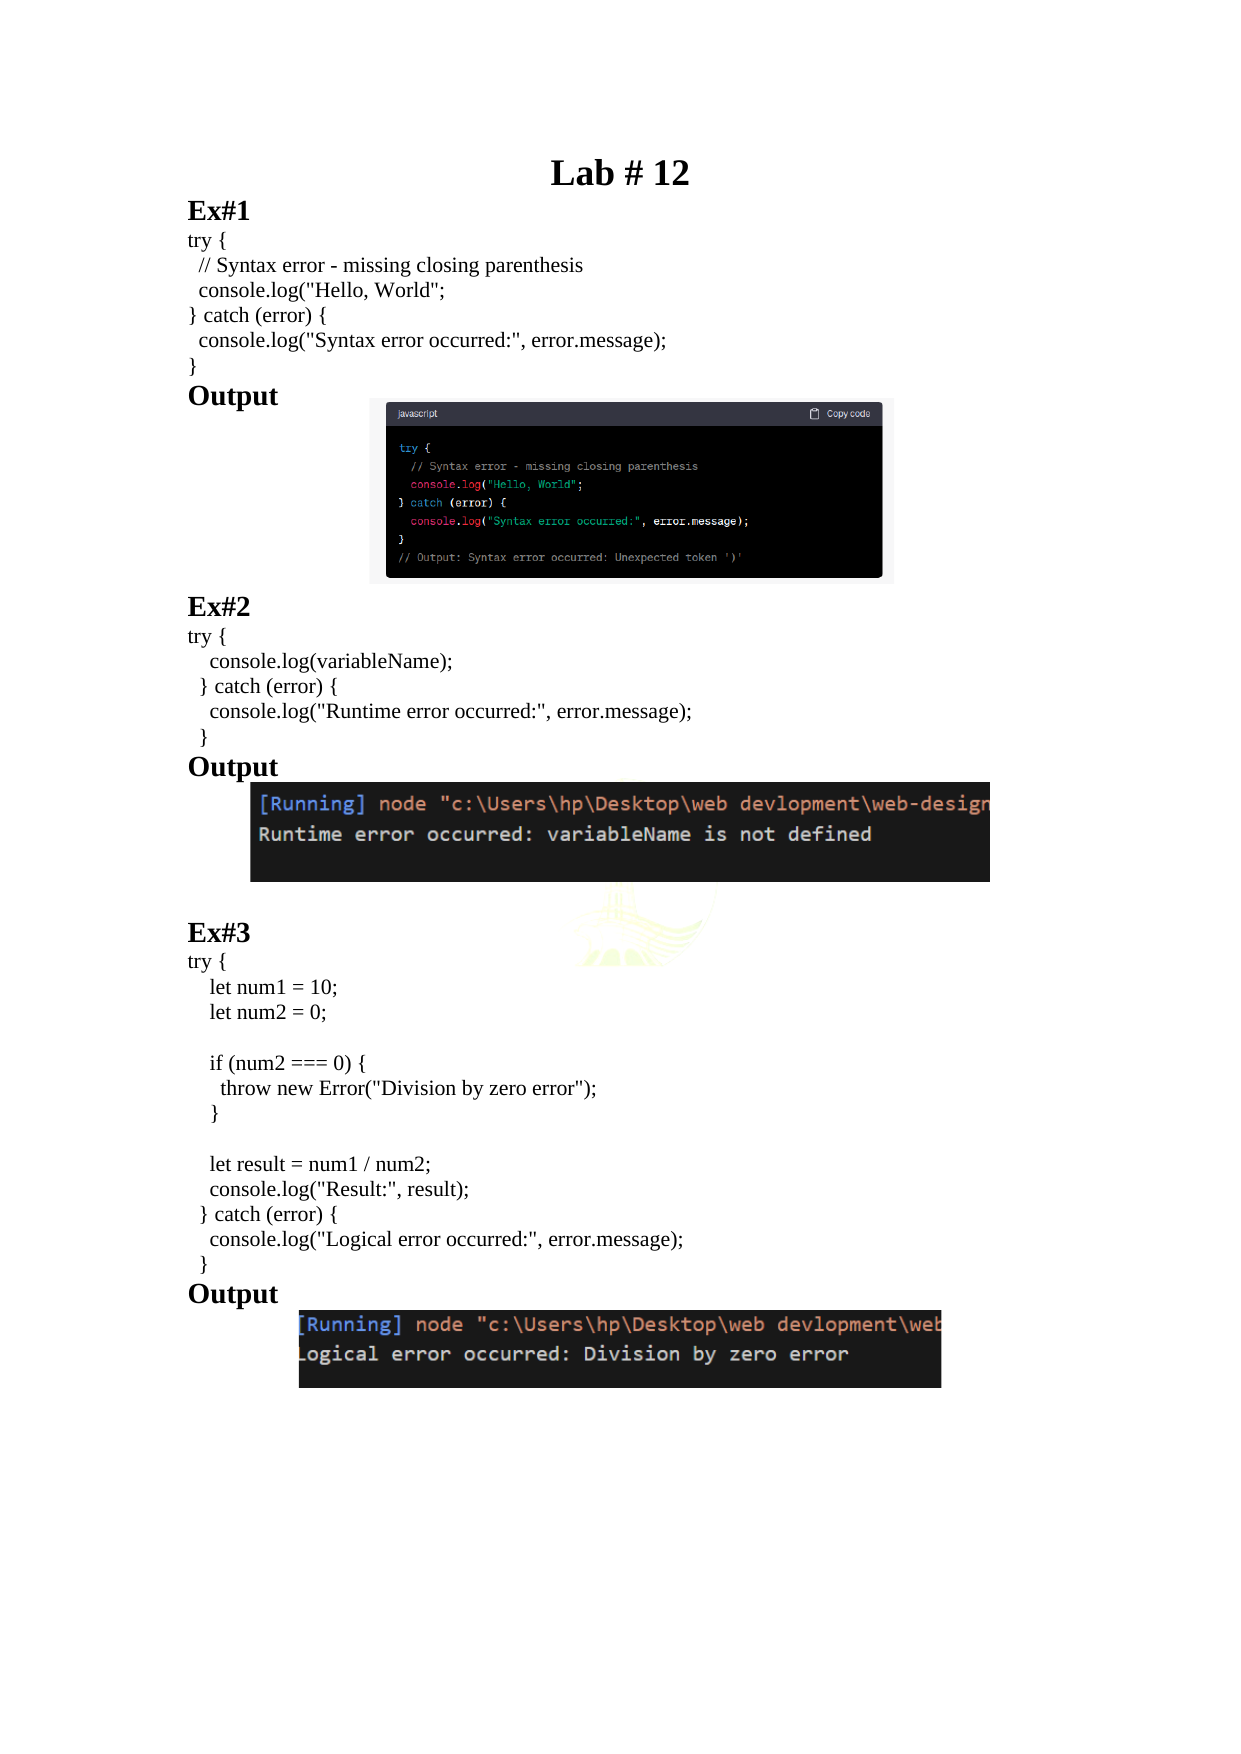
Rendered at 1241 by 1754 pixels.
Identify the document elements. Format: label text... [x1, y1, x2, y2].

text } [187, 353, 1053, 378]
text console.log("Syntax error occurred:", error.message); [187, 327, 1053, 353]
text let num2 = 0; [187, 999, 1053, 1024]
text } [187, 1100, 1053, 1125]
picture [369, 398, 895, 584]
text Lab # 12 [187, 150, 1053, 193]
text Output [187, 749, 1053, 782]
text } catch (error) { [187, 1201, 1053, 1226]
text console.log(variableName); [187, 648, 1053, 673]
text Ex#3 [187, 915, 1053, 948]
text console.log("Result:", result); [187, 1176, 1053, 1201]
text console.log("Logical error occurred:", error.message); [187, 1226, 1053, 1251]
text let num1 = 10; [187, 974, 1053, 999]
text throw new Error("Division by zero error"); [187, 1075, 1053, 1100]
text let result = num1 / num2; [187, 1151, 1053, 1176]
text // Syntax error - missing closing parenthesis [187, 252, 1053, 277]
picture [298, 1310, 942, 1388]
text console.log("Hello, World"; [187, 277, 1053, 302]
text Ex#2 [187, 589, 1053, 623]
text Ex#1 [187, 193, 1053, 227]
text } catch (error) { [187, 673, 1053, 698]
text try { [187, 623, 1053, 648]
picture [250, 782, 990, 882]
text try { [187, 227, 1053, 252]
text Output [187, 378, 1053, 411]
text } [187, 1251, 1053, 1277]
text } catch (error) { [187, 302, 1053, 327]
text try { [187, 948, 1053, 974]
text } [187, 724, 1053, 749]
text console.log("Runtime error occurred:", error.message); [187, 698, 1053, 724]
text Output [187, 1277, 1053, 1310]
text if (num2 === 0) { [187, 1049, 1053, 1075]
